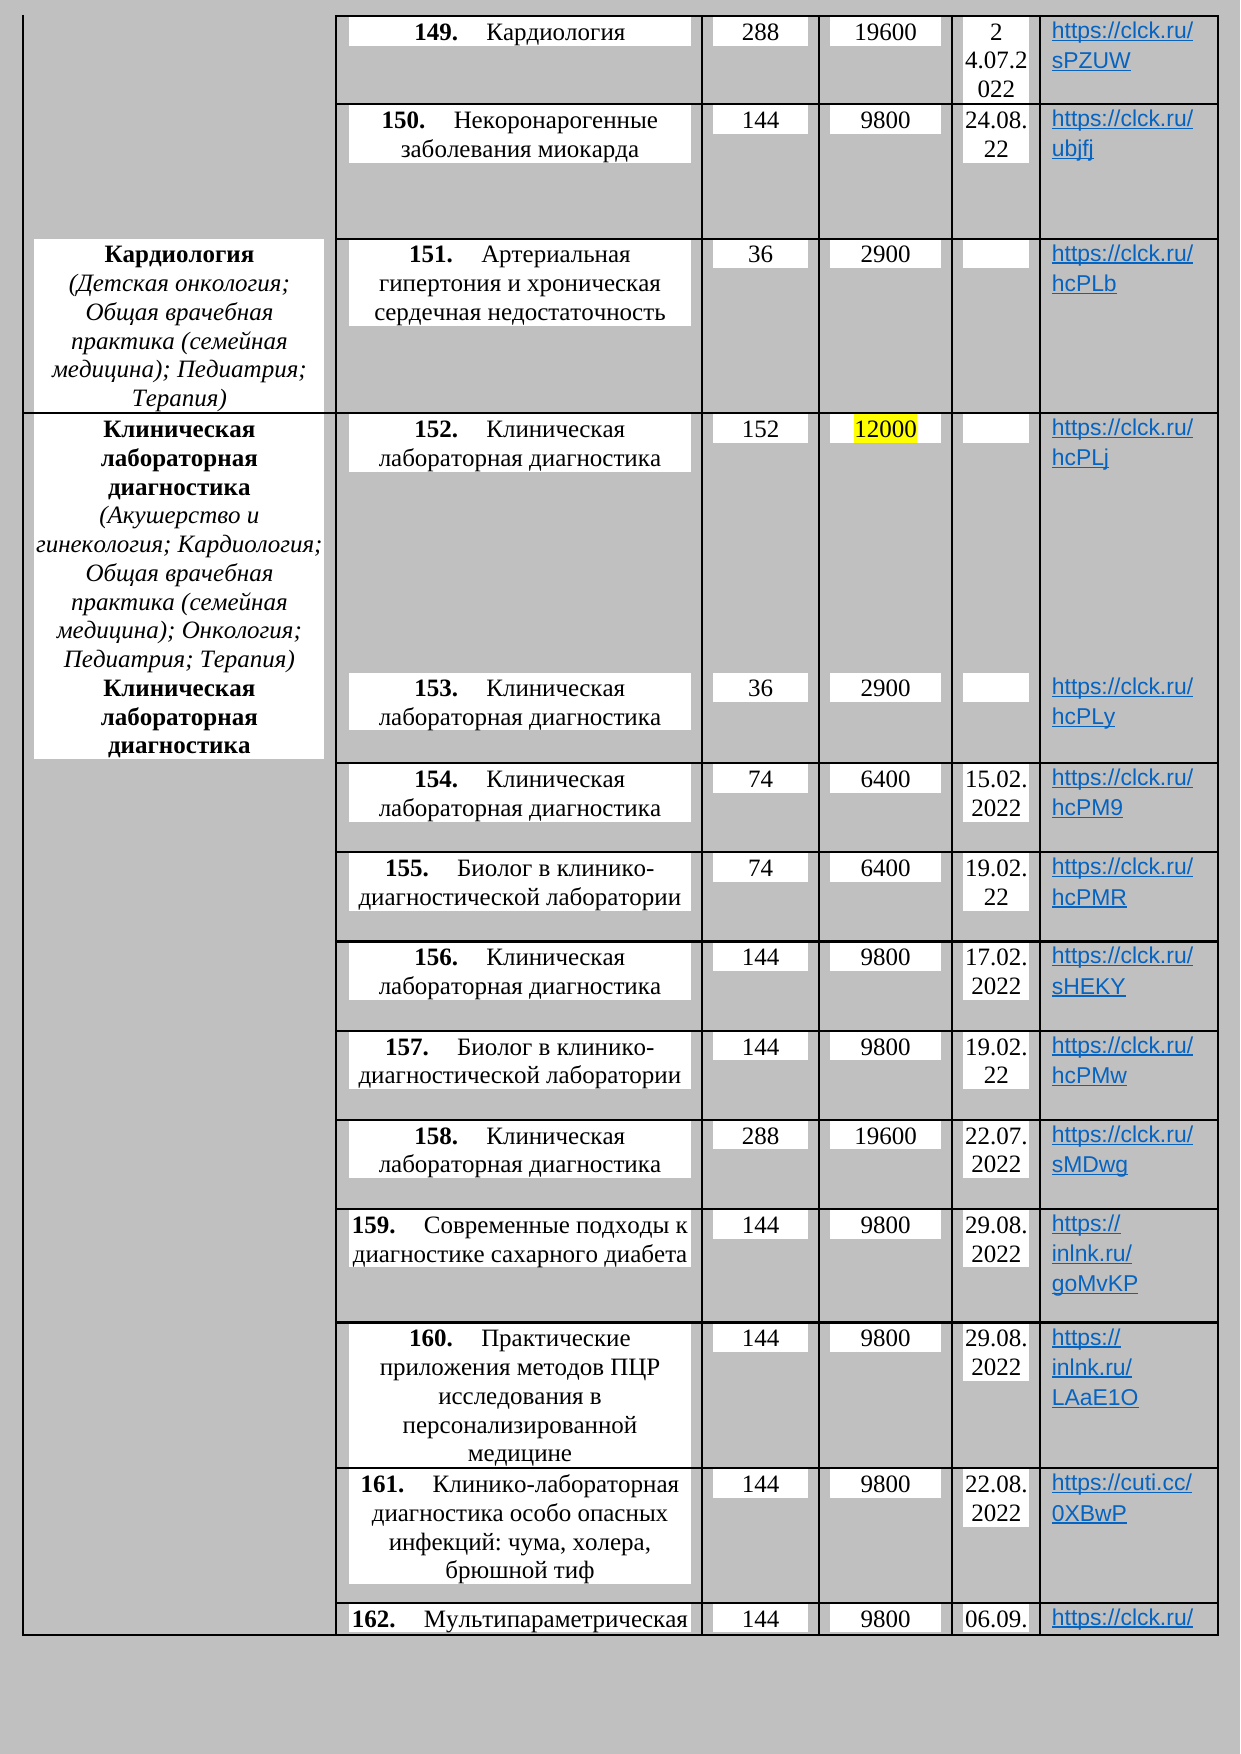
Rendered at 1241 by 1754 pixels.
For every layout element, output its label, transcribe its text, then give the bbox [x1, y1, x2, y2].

table_cell https://clck.ru/hcPM9 [1041, 764, 1217, 851]
table_cell 144 [703, 1032, 818, 1119]
table_cell [953, 673, 1039, 762]
table_cell 288 [703, 1121, 818, 1208]
table_cell Клиническая лабораторная диагностика [24, 673, 335, 1634]
table_cell 24.08.22 [953, 105, 1039, 237]
table_cell 19600 [820, 17, 951, 103]
table_cell Биолог в клинико-диагностической лаборатории [337, 853, 701, 940]
table_cell 2900 [820, 673, 951, 762]
table_cell Кардиология (Детская онкология; Общая врачебная практика (семейная медицина); Педиатрия; Терапия) [24, 238, 335, 412]
table_cell 17.02.2022 [953, 943, 1039, 1029]
table_cell [953, 240, 1039, 412]
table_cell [1041, 1604, 1217, 1634]
table_cell 19.02.22 [953, 1032, 1039, 1119]
table_cell 6400 [820, 764, 951, 851]
table_cell 152 [703, 414, 818, 673]
table_cell 29.08.2022 [953, 1324, 1039, 1467]
table_cell 36 [703, 240, 818, 412]
table_cell https://inlnk.ru/goMvKP [1041, 1210, 1217, 1321]
table_cell 22.08.2022 [953, 1469, 1039, 1602]
table_cell 144 [703, 1210, 818, 1321]
table_cell Артериальная гипертония и хроническая сердечная недостаточность [337, 240, 701, 412]
table_cell 288 [703, 17, 818, 103]
table_cell Клиническая лабораторная диагностика [337, 414, 701, 673]
table_cell Некоронарогенные заболевания миокарда [337, 105, 701, 237]
table_cell Клиническая лабораторная диагностика [337, 673, 701, 762]
table_cell 144 [703, 943, 818, 1029]
table_cell 19600 [820, 1121, 951, 1208]
table_cell 9800 [820, 1469, 951, 1602]
table_cell 144 [703, 1469, 818, 1602]
table_cell 12000 [820, 414, 951, 673]
table_cell 144 [703, 1324, 818, 1467]
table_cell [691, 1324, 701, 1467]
table_cell https://clck.ru/hcPMR [1041, 853, 1217, 940]
table_cell Клинико-лабораторная диагностика особо опасных инфекций: чума, холера, брюшной тиф [337, 1469, 701, 1602]
table_cell 15.02.2022 [953, 764, 1039, 851]
table_cell 9800 [820, 943, 951, 1029]
table_cell [953, 414, 1039, 673]
table_cell https://clck.ru/sMDwg [1041, 1121, 1217, 1208]
table_cell Клиническая лабораторная диагностика [337, 943, 701, 1029]
table_cell 9800 [820, 1324, 951, 1467]
table_cell 6400 [820, 853, 951, 940]
table_cell https://clck.ru/sPZUW [1041, 17, 1217, 103]
table_cell Клиническая лабораторная диагностика [337, 1121, 701, 1208]
table_cell Современные подходы к диагностике сахарного диабета [337, 1210, 701, 1321]
table_cell Биолог в клинико-диагностической лаборатории [337, 1032, 701, 1119]
table_cell https://clck.ru/hcPLj [1041, 414, 1217, 673]
table_cell 9800 [820, 1032, 951, 1119]
table_cell 74 [703, 764, 818, 851]
table_cell 144 [703, 1604, 818, 1634]
table_cell https://cuti.cc/0XBwP [1041, 1469, 1217, 1602]
table_cell 29.08.2022 [953, 1210, 1039, 1321]
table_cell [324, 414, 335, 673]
table_cell Клиническая лабораторная диагностика [337, 764, 701, 851]
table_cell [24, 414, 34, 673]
table_cell https://inlnk.ru/LAaE1O [1041, 1324, 1217, 1467]
table_cell 19.02.22 [953, 853, 1039, 940]
table_cell 74 [703, 853, 818, 940]
table_cell 9800 [820, 105, 951, 237]
table_cell 06.09.2022 [953, 1604, 1039, 1634]
table_cell 9800 [820, 1604, 951, 1634]
table_cell 2900 [820, 240, 951, 412]
table_cell 144 [703, 105, 818, 237]
table_cell 22.07.2022 [953, 1121, 1039, 1208]
table_cell https://clck.ru/ubjfj [1041, 105, 1217, 237]
table_cell Мультипараметрическая проточная цитометрия в диагностике гематологических злокачественных заболеваний [337, 1604, 701, 1634]
table_cell https://clck.ru/sHEKY [1041, 943, 1217, 1029]
table_cell https://clck.ru/hcPMw [1041, 1032, 1217, 1119]
table_cell 36 [703, 673, 818, 762]
table_cell 9800 [820, 1210, 951, 1321]
table_cell https://clck.ru/hcPLy [1041, 673, 1217, 762]
table_cell Кардиология [337, 17, 701, 103]
table_cell https://clck.ru/hcPLb [1041, 240, 1217, 412]
